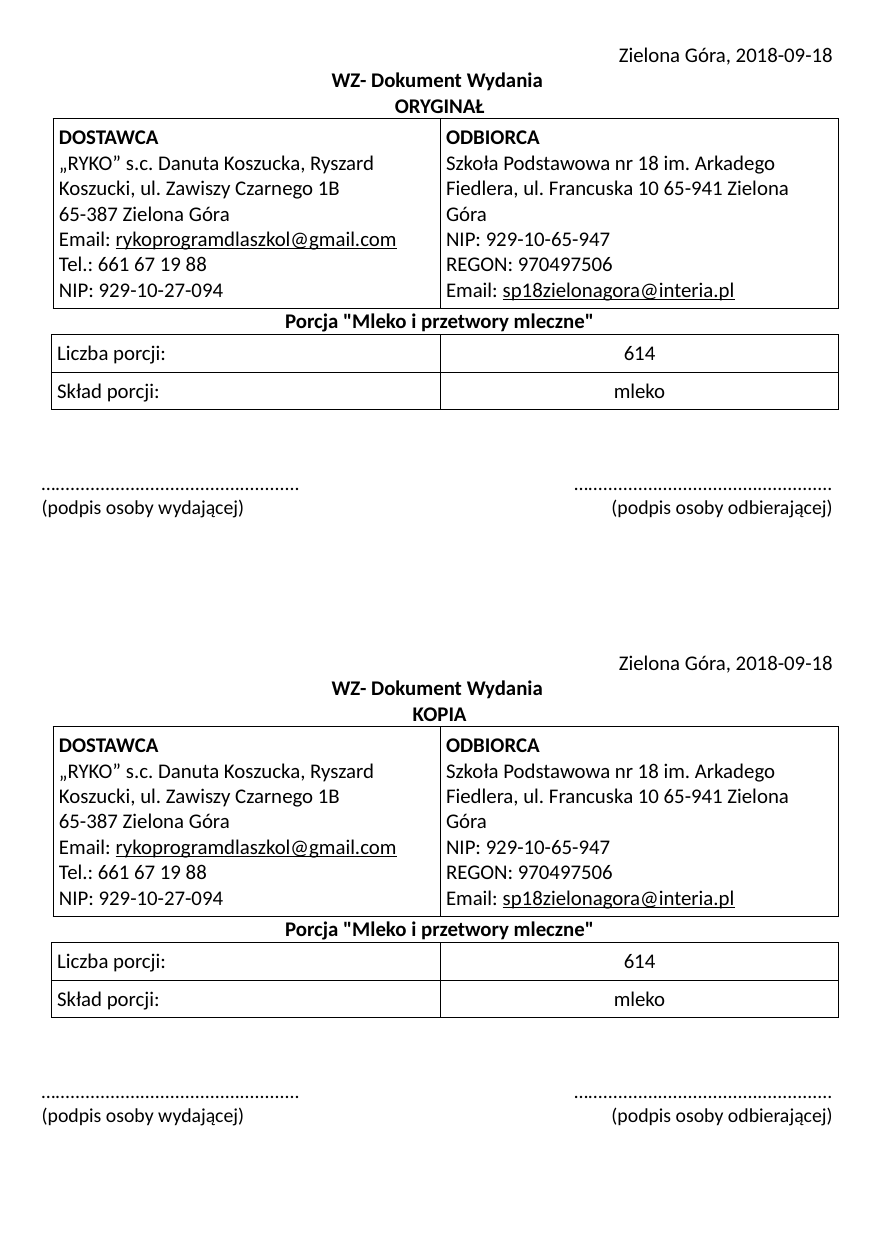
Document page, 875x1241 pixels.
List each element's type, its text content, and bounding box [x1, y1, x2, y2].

table_header DOSTAWCA „RYKO” s.c. Danuta Koszucka, Ryszard Koszucki, ul. Zawiszy Czarnego 1B 65-387 Zielona Góra Email: rykoprogramdlaszkol@gmail.com Tel.: 661 67 19 88 NIP: 929-10-27-094 [54, 727, 440, 916]
text WZ- Dokument Wydania [41, 67, 833, 93]
text Zielona Góra, 2018-09-18 [41, 42, 833, 67]
table_header 614 [441, 943, 838, 979]
table_header ODBIORCA Szkoła Podstawowa nr 18 im. Arkadego Fiedlera, ul. Francuska 10 65-941 Zielona Góra NIP: 929-10-65-947 REGON: 970497506 Email: sp18zielonagora@interia.pl [441, 119, 838, 308]
text Porcja "Mleko i przetwory mleczne" [41, 309, 833, 334]
text ORYGINAŁ [41, 93, 833, 118]
text (podpis osoby wydającej) [41, 495, 437, 519]
text …................................................. [41, 1079, 437, 1103]
table_header Liczba porcji: [52, 335, 440, 372]
text Zielona Góra, 2018-09-18 [41, 650, 833, 675]
table_cell Skład porcji: [52, 373, 440, 409]
text Porcja "Mleko i przetwory mleczne" [41, 917, 833, 942]
text (podpis osoby odbierającej) [437, 495, 833, 519]
table_cell Skład porcji: [52, 981, 440, 1017]
table_header Liczba porcji: [52, 943, 440, 979]
text (podpis osoby wydającej) [41, 1103, 437, 1127]
table_header ODBIORCA Szkoła Podstawowa nr 18 im. Arkadego Fiedlera, ul. Francuska 10 65-941 Zielona Góra NIP: 929-10-65-947 REGON: 970497506 Email: sp18zielonagora@interia.pl [441, 727, 838, 916]
text …................................................. [41, 471, 437, 495]
table_cell mleko [441, 373, 838, 409]
table_cell mleko [441, 981, 838, 1017]
text (podpis osoby odbierającej) [437, 1103, 833, 1127]
text WZ- Dokument Wydania [41, 675, 833, 701]
text …................................................. [437, 471, 833, 495]
table_header DOSTAWCA „RYKO” s.c. Danuta Koszucka, Ryszard Koszucki, ul. Zawiszy Czarnego 1B 65-387 Zielona Góra Email: rykoprogramdlaszkol@gmail.com Tel.: 661 67 19 88 NIP: 929-10-27-094 [54, 119, 440, 308]
table_header 614 [441, 335, 838, 372]
text KOPIA [41, 701, 833, 726]
text …................................................. [437, 1079, 833, 1103]
